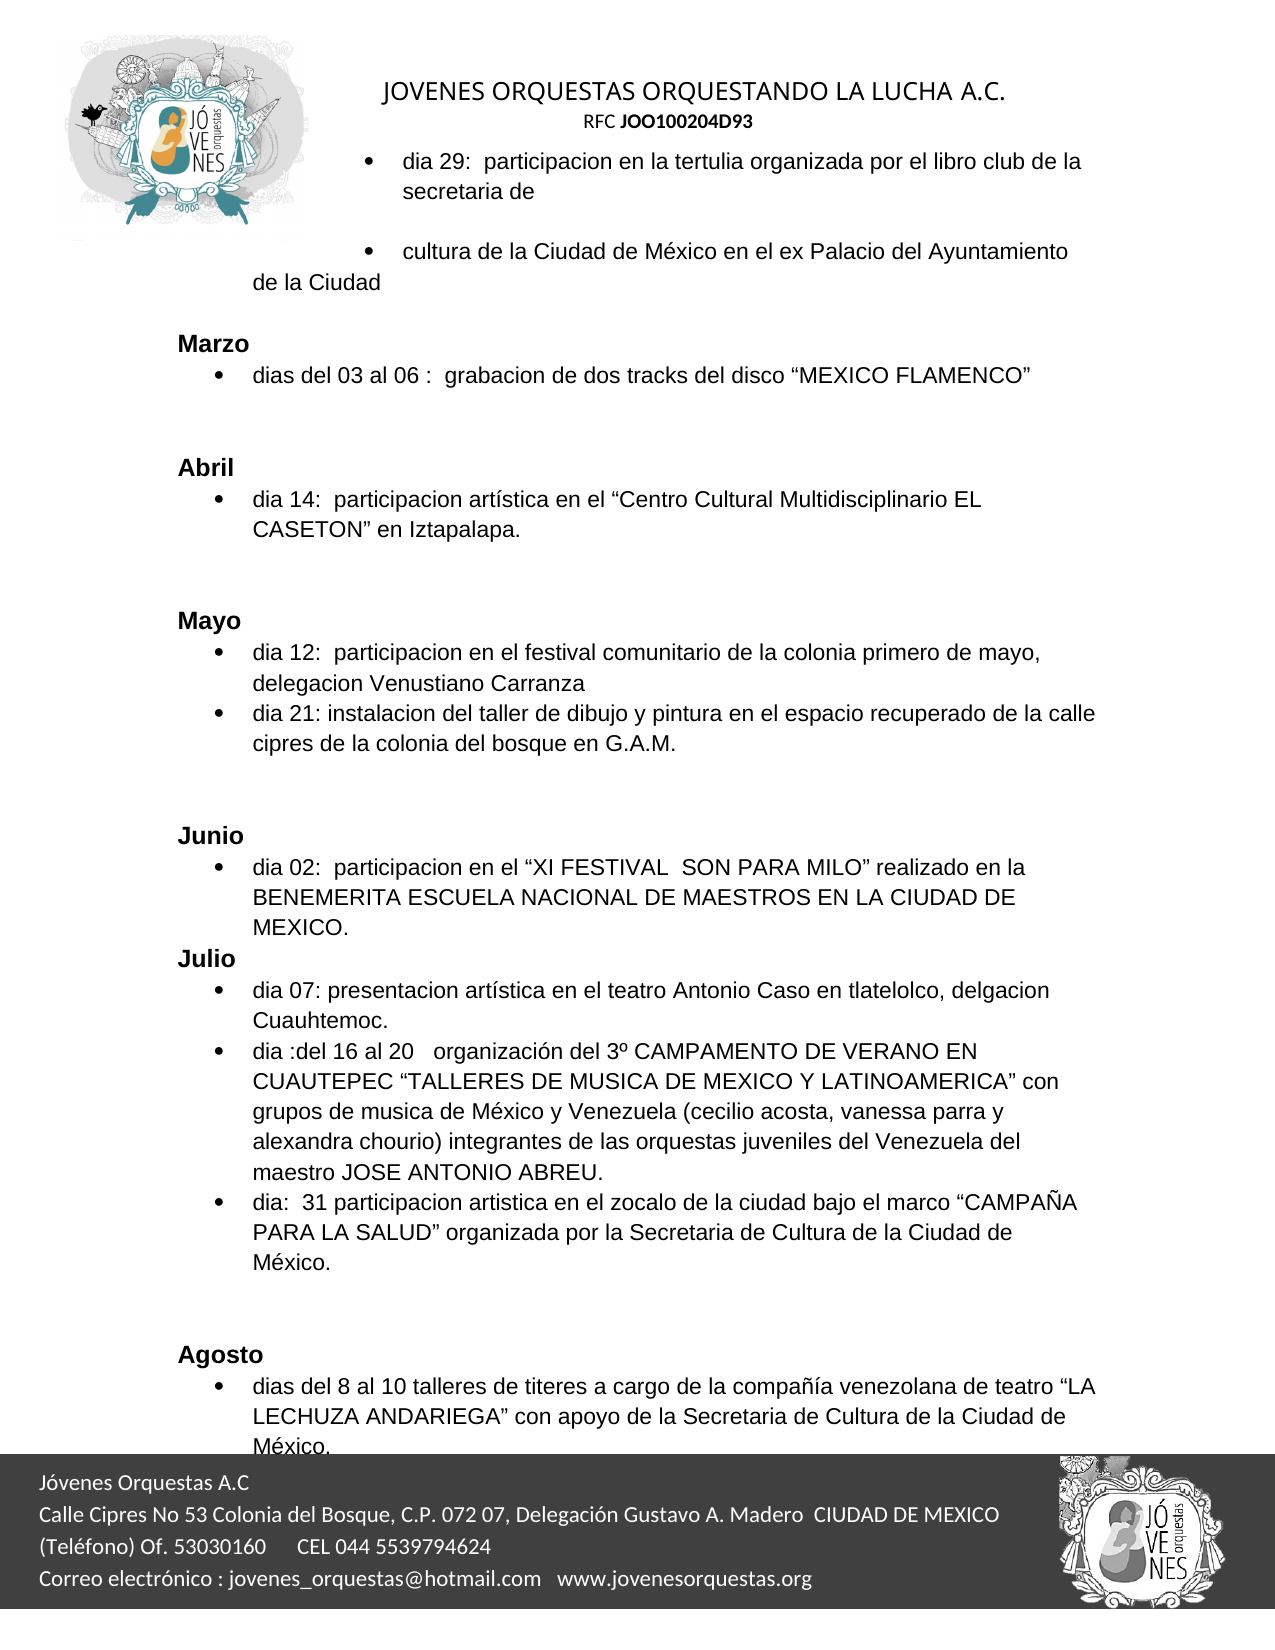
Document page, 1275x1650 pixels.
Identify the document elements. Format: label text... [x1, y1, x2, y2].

text Mayo [177, 606, 1098, 635]
list dia: 31 participacion artistica en el zocalo de la ciudad bajo el marco “CAMPAÑA PARA LA SALUD” organizada por la Secretaria de Cultura de la Ciudad de México. [215, 1189, 1098, 1276]
picture [46, 35, 309, 246]
text Marzo [177, 329, 1098, 358]
list dia 07: presentacion artística en el teatro Antonio Caso en tlatelolco, delgacion Cuauhtemoc. [215, 977, 1098, 1034]
list dia 12: participacion en el festival comunitario de la colonia primero de mayo, delegacion Venustiano Carranza [215, 639, 1098, 696]
list dia 21: instalacion del taller de dibujo y pintura en el espacio recuperado de la calle cipres de la colonia del bosque en G.A.M. [215, 700, 1098, 756]
list dia :del 16 al 20 organización del 3º CAMPAMENTO DE VERANO EN CUAUTEPEC “TALLERES DE MUSICA DE MEXICO Y LATINOAMERICA” con grupos de musica de México y Venezuela (cecilio acosta, vanessa parra y alexandra chourio) integrantes de las orquestas juveniles del Venezuela del maestro JOSE ANTONIO ABREU. [215, 1038, 1098, 1185]
list dia 14: participacion artística en el “Centro Cultural Multidisciplinario EL CASETON” en Iztapalapa. [215, 486, 1098, 542]
list cultura de la Ciudad de México en el ex Palacio del Ayuntamiento de la Ciudad [215, 238, 1098, 295]
text Abril [177, 452, 1098, 481]
text Agosto [177, 1340, 1098, 1368]
list dias del 8 al 10 talleres de titeres a cargo de la compañía venezolana de teatro “LA LECHUZA ANDARIEGA” con apoyo de la Secretaria de Cultura de la Ciudad de México. [215, 1373, 1098, 1459]
list dias del 03 al 06 : grabacion de dos tracks del disco “MEXICO FLAMENCO” [215, 362, 1098, 388]
list dia 29: participacion en la tertulia organizada por el libro club de la secretaria de [215, 148, 1098, 204]
list dia 02: participacion en el “XI FESTIVAL SON PARA MILO” realizado en la BENEMERITA ESCUELA NACIONAL DE MAESTROS EN LA CIUDAD DE MEXICO. [215, 854, 1098, 940]
text Junio [177, 821, 1098, 849]
text Julio [177, 944, 1098, 973]
